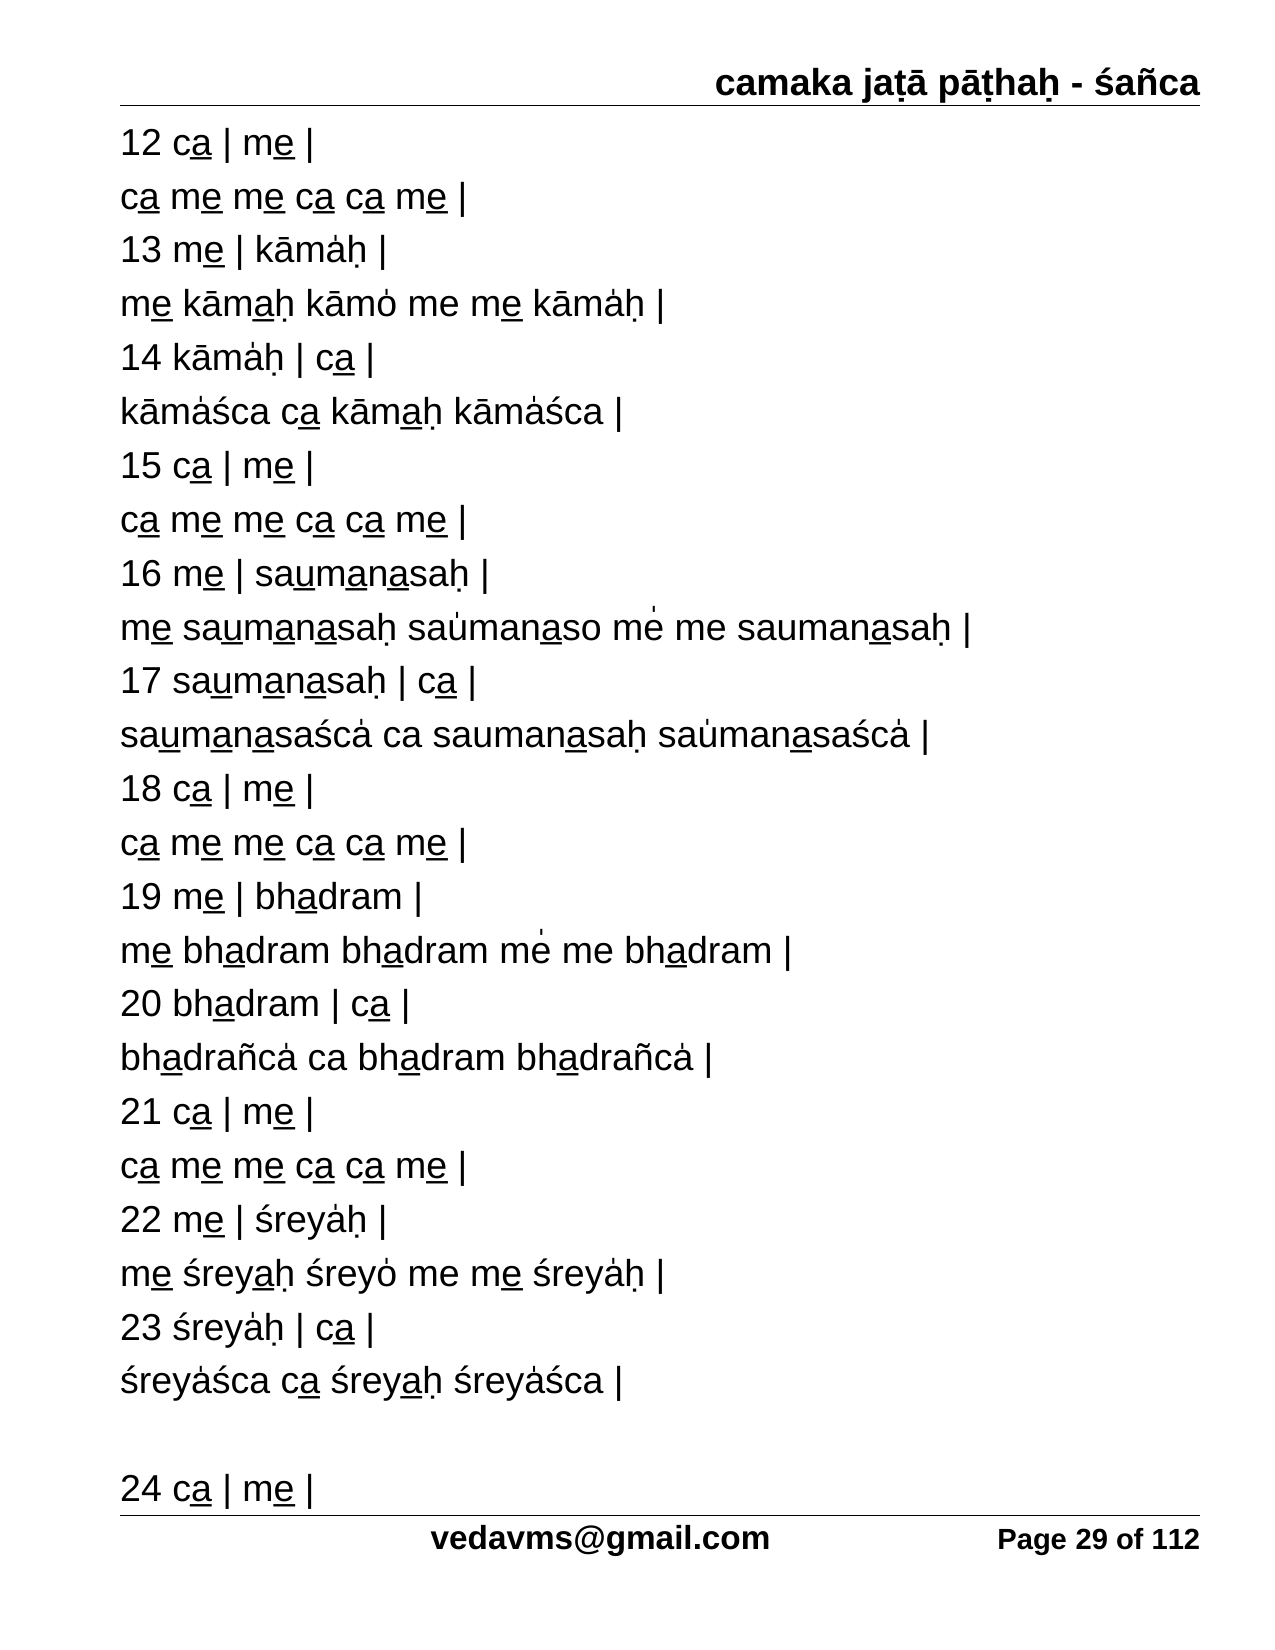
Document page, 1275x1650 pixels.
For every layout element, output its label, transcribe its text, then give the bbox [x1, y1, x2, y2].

text 22 me̲ | śreya̍ḥ | [120, 1197, 1200, 1240]
text 12 ca̲ | me̲ | [120, 120, 1200, 163]
text ca̲ me̲ me̲ ca̲ ca̲ me̲ | [120, 820, 1200, 863]
text sau̲ma̲na̲saśca̍ ca saumana̲saḥ sau̍mana̲saśca̍ | [120, 712, 1200, 756]
text 23 śreya̍ḥ | ca̲ | [120, 1305, 1200, 1348]
text ca̲ me̲ me̲ ca̲ ca̲ me̲ | [120, 497, 1200, 540]
text ca̲ me̲ me̲ ca̲ ca̲ me̲ | [120, 174, 1200, 217]
text 24 ca̲ | me̲ | [120, 1466, 1200, 1509]
text 19 me̲ | bha̲dram | [120, 874, 1200, 917]
text 16 me̲ | sau̲ma̲na̲saḥ | [120, 551, 1200, 594]
text me̲ bha̲dram bha̲dram me̍ me bha̲dram | [120, 928, 1200, 971]
text 18 ca̲ | me̲ | [120, 766, 1200, 809]
text 14 kāma̍ḥ | ca̲ | [120, 335, 1200, 378]
text me̲ kāma̲ḥ kāmo̍ me me̲ kāma̍ḥ | [120, 282, 1200, 325]
text 13 me̲ | kāma̍ḥ | [120, 228, 1200, 271]
text 17 sau̲ma̲na̲saḥ | ca̲ | [120, 658, 1200, 702]
text 21 ca̲ | me̲ | [120, 1089, 1200, 1132]
text kāma̍śca ca̲ kāma̲ḥ kāma̍śca | [120, 389, 1200, 432]
text bha̲drañca̍ ca bha̲dram bha̲drañca̍ | [120, 1036, 1200, 1079]
text śreya̍śca ca̲ śreya̲ḥ śreya̍śca | [120, 1359, 1200, 1402]
text ca̲ me̲ me̲ ca̲ ca̲ me̲ | [120, 1143, 1200, 1186]
text 20 bha̲dram | ca̲ | [120, 982, 1200, 1025]
text me̲ sau̲ma̲na̲saḥ sau̍mana̲so me̍ me saumana̲saḥ | [120, 605, 1200, 648]
text 15 ca̲ | me̲ | [120, 443, 1200, 486]
text me̲ śreya̲ḥ śreyo̍ me me̲ śreya̍ḥ | [120, 1251, 1200, 1294]
